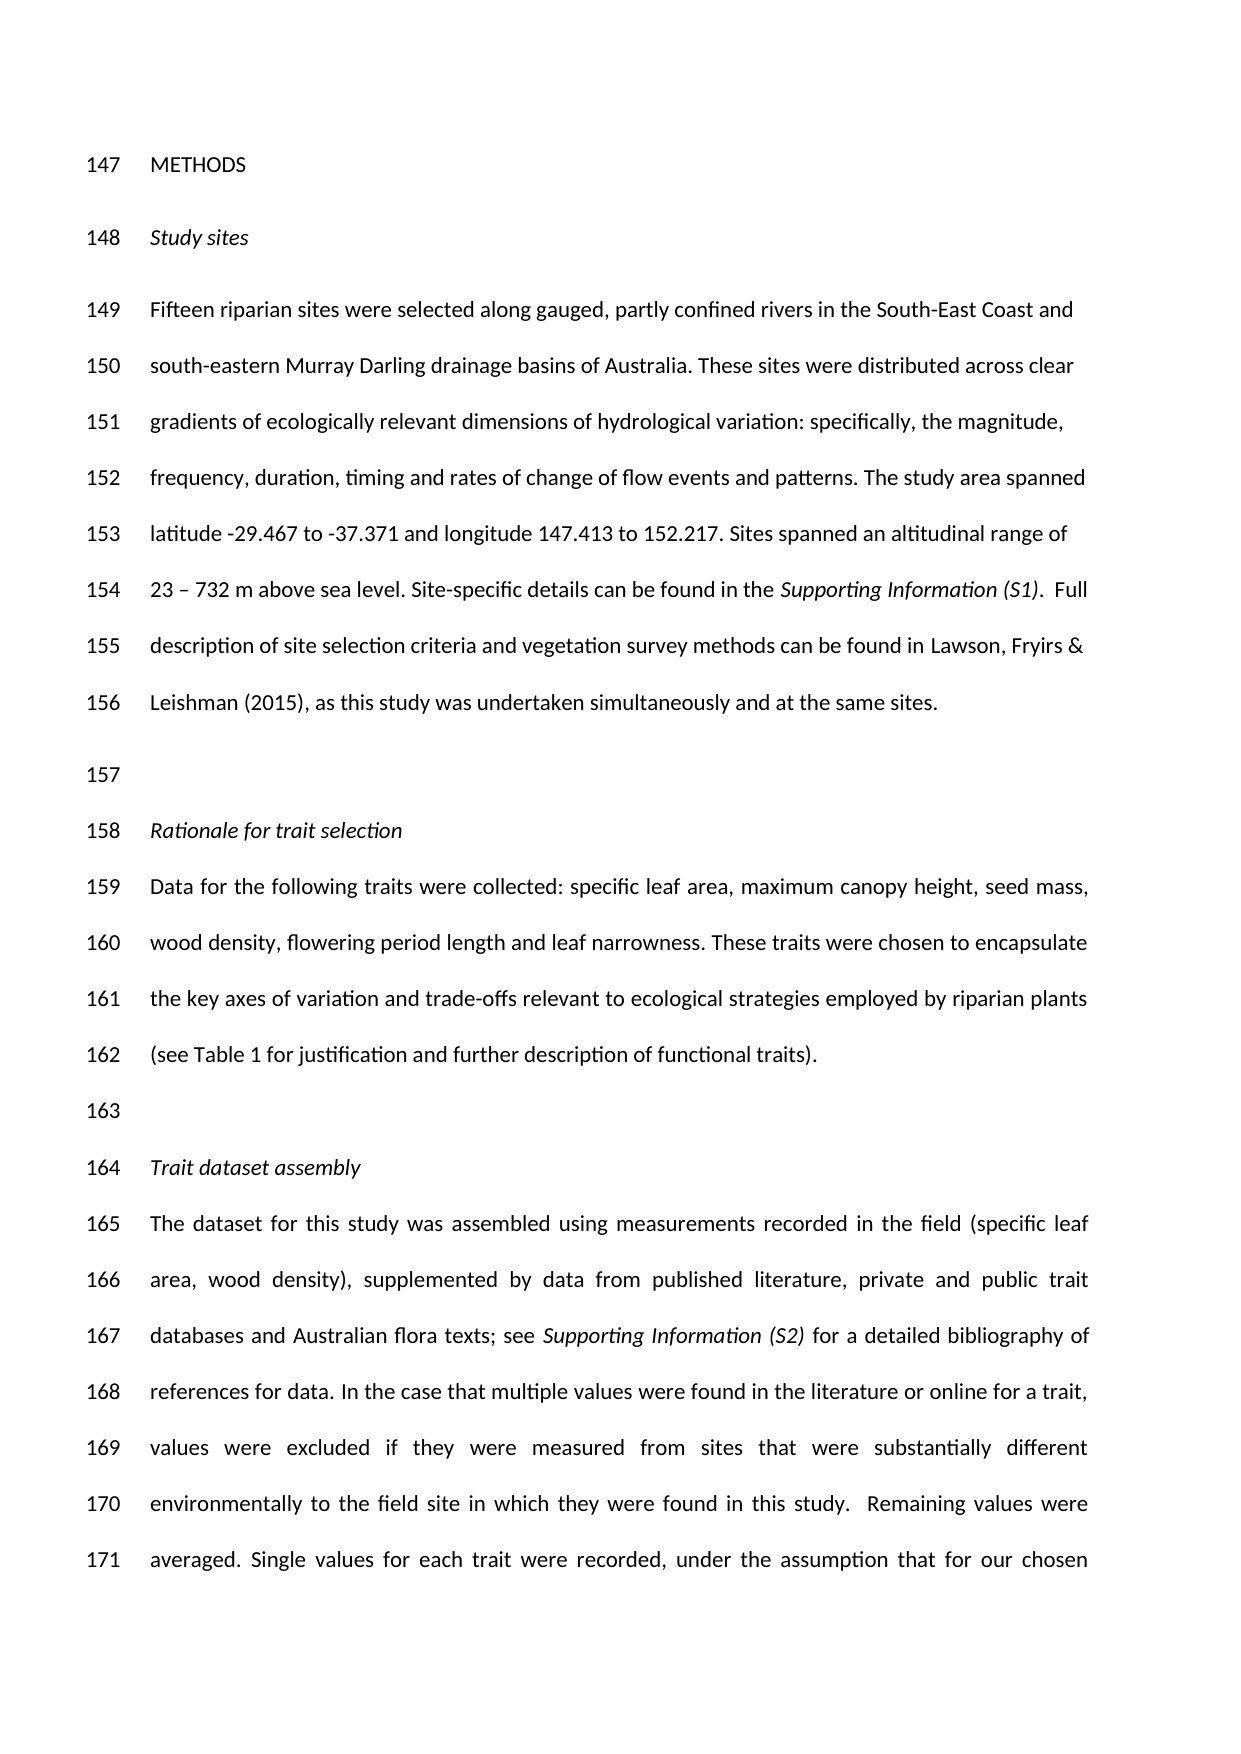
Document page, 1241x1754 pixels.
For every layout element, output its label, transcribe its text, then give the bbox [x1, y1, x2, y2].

text Trait dataset assembly [150, 1153, 1090, 1181]
text Fifteen riparian sites were selected along gauged, partly confined rivers in the South-East Coast and south-eastern Murray Darling drainage basins of Australia. These sites were distributed across clear gradients of ecologically relevant dimensions of hydrological variation: specifically, the magnitude, frequency, duration, timing and rates of change of flow events and patterns. The study area spanned latitude -29.467 to -37.371 and longitude 147.413 to 152.217. Sites spanned an altitudinal range of 23 – 732 m above sea level. Site-specific details can be found in the Supporting Information (S1). Full description of site selection criteria and vegetation survey methods can be found in Lawson, Fryirs & Leishman (2015), as this study was undertaken simultaneously and at the same sites. [150, 295, 1090, 716]
text Rationale for trait selection [150, 816, 1090, 844]
text Data for the following traits were collected: specific leaf area, maximum canopy height, seed mass, wood density, flowering period length and leaf narrowness. These traits were chosen to encapsulate the key axes of variation and trade-offs relevant to ecological strategies employed by riparian plants (see Table 1 for justification and further description of functional traits). [150, 872, 1090, 1069]
text METHODS [150, 150, 1090, 178]
text Study sites [150, 223, 1090, 251]
